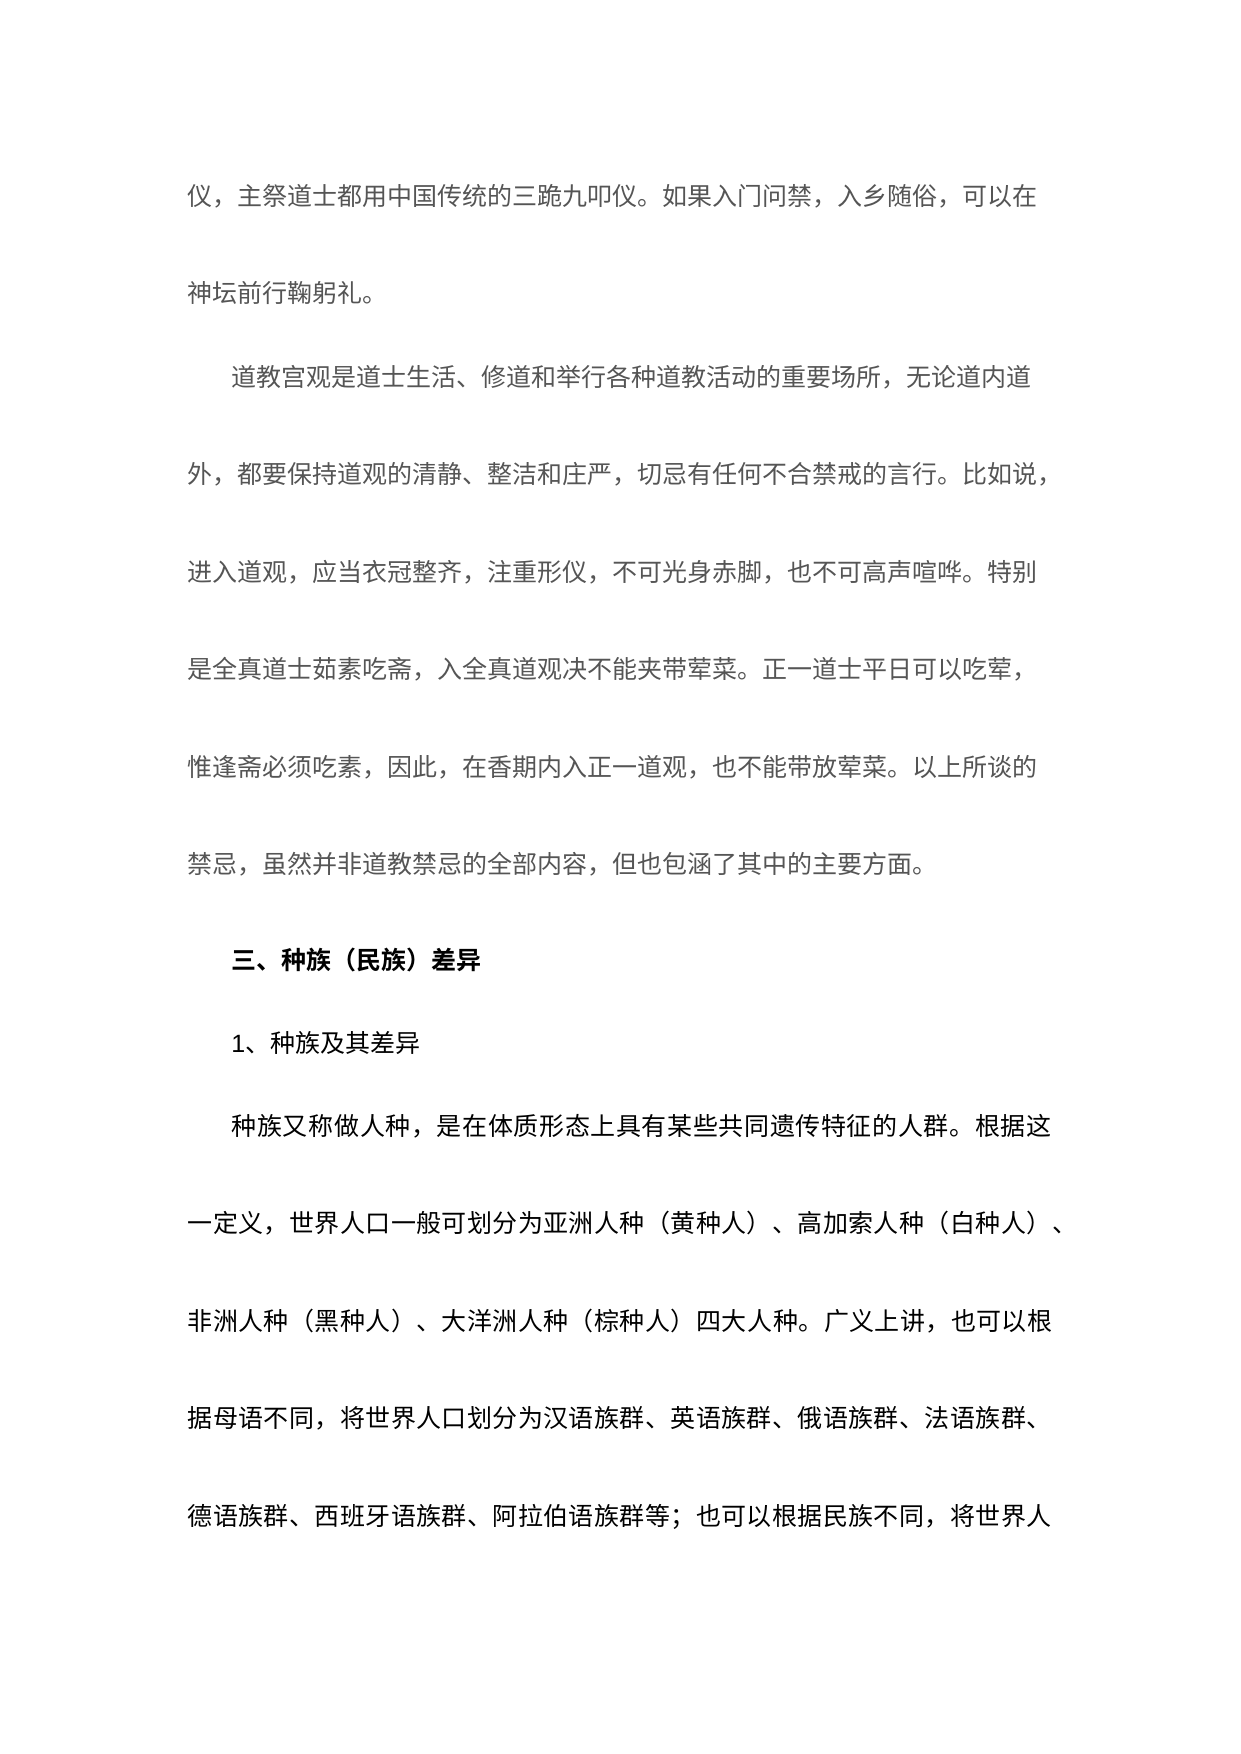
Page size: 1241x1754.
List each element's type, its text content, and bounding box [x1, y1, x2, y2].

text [187, 1092, 1053, 1547]
text 1、种族及其差异 [187, 1009, 1053, 1074]
text 三、种族（民族）差异 [187, 926, 1053, 991]
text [187, 162, 1053, 324]
text 道教宫观是道士生活、修道和举行各种道教活动的重要场所，无论道内道外，都要保持道观的清静、整洁和庄严，切忌有任何不合禁戒的言行。比如说，进入道观，应当衣冠整齐，注重形仪，不可光身赤脚，也不可高声喧哗。特别是全真道士茹素吃斋，入全真道观决不能夹带荤菜。正一道士平日可以吃荤，惟逢斋必须吃素，因此，在香期内入正一道观，也不能带放荤菜。以上所谈的禁忌，虽然并非道教禁忌的全部内容，但也包涵了其中的主要方面。 [187, 343, 1053, 895]
